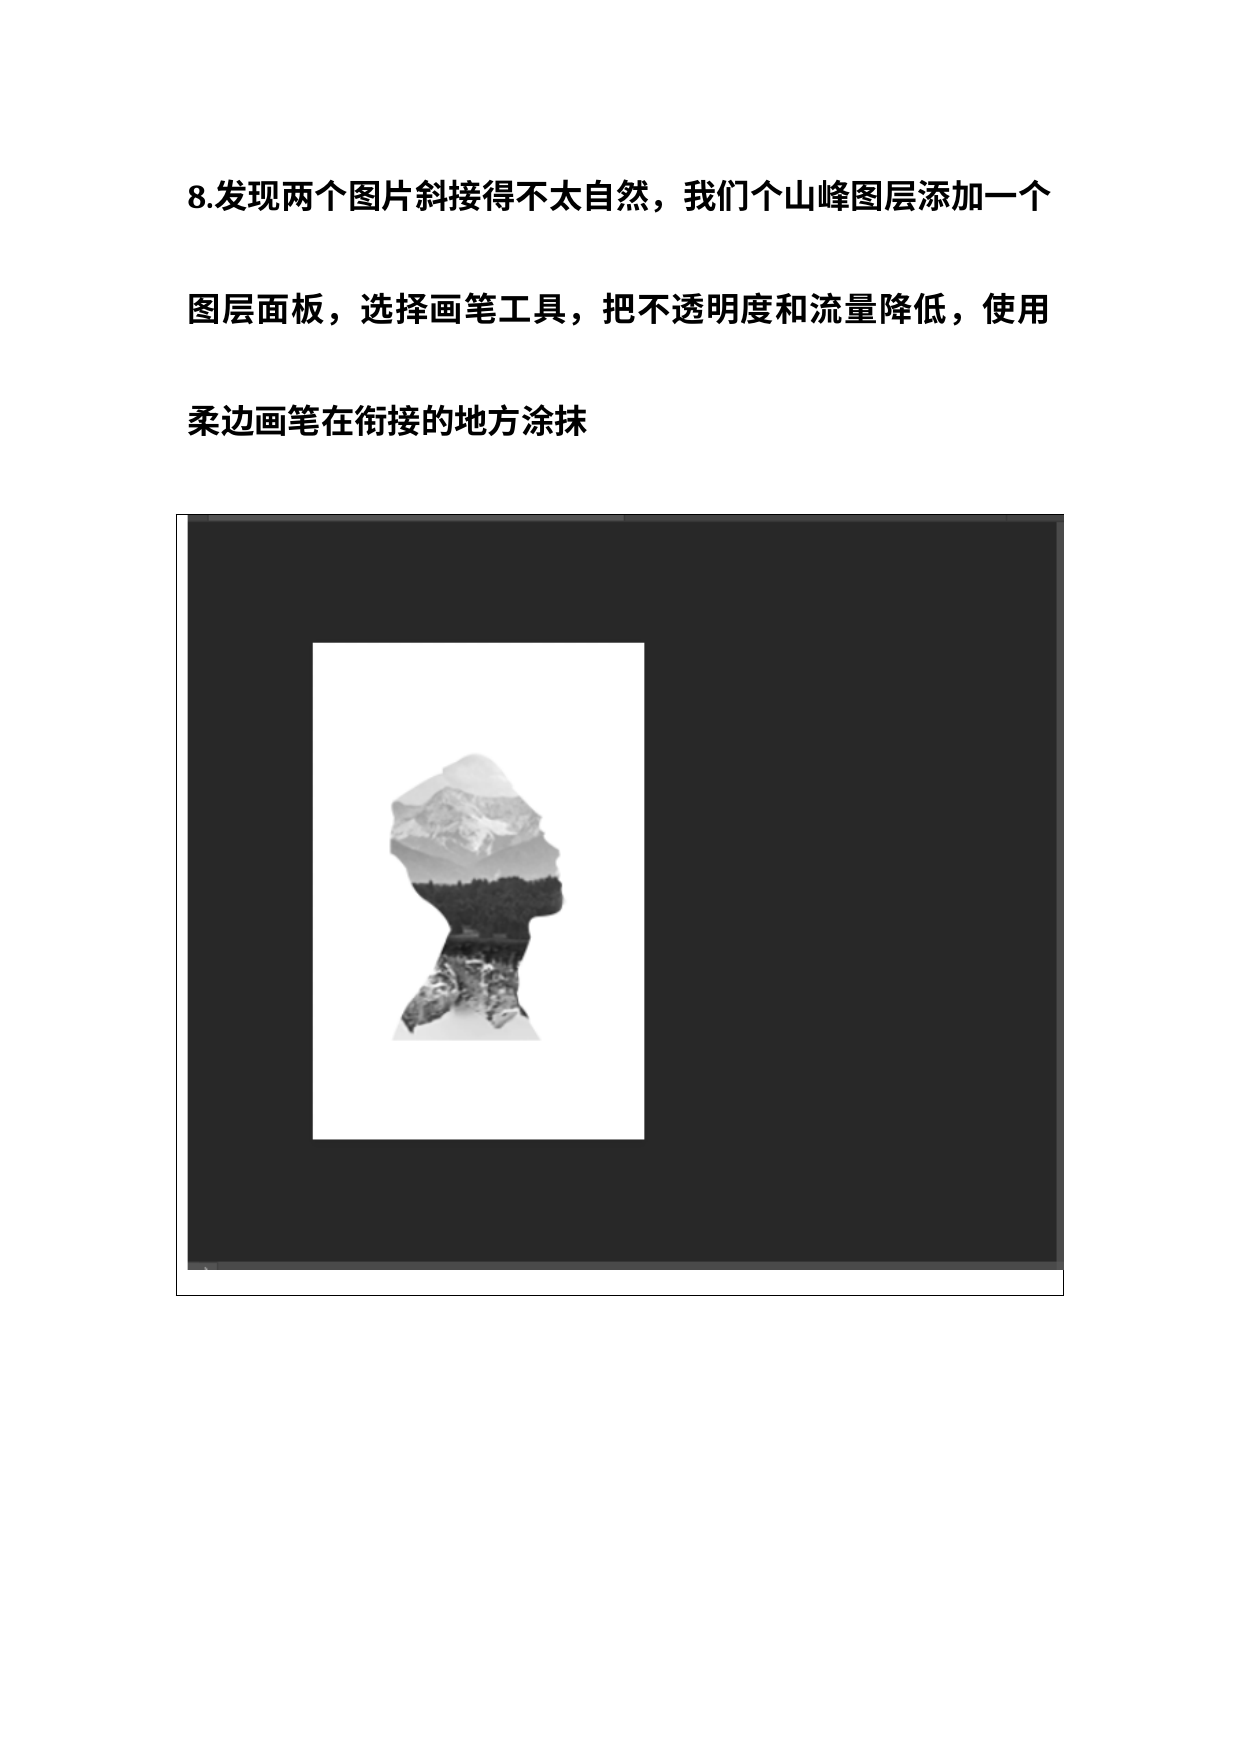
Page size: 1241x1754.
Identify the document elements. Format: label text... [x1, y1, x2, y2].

subtitle 8.发现两个图片斜接得不太自然，我们个山峰图层添加一个图层面板，选择画笔工具，把不透明度和流量降低，使用柔边画笔在衔接的地方涂抹 [187, 162, 1053, 452]
picture [187, 515, 1064, 1270]
table_header [177, 515, 1063, 1295]
